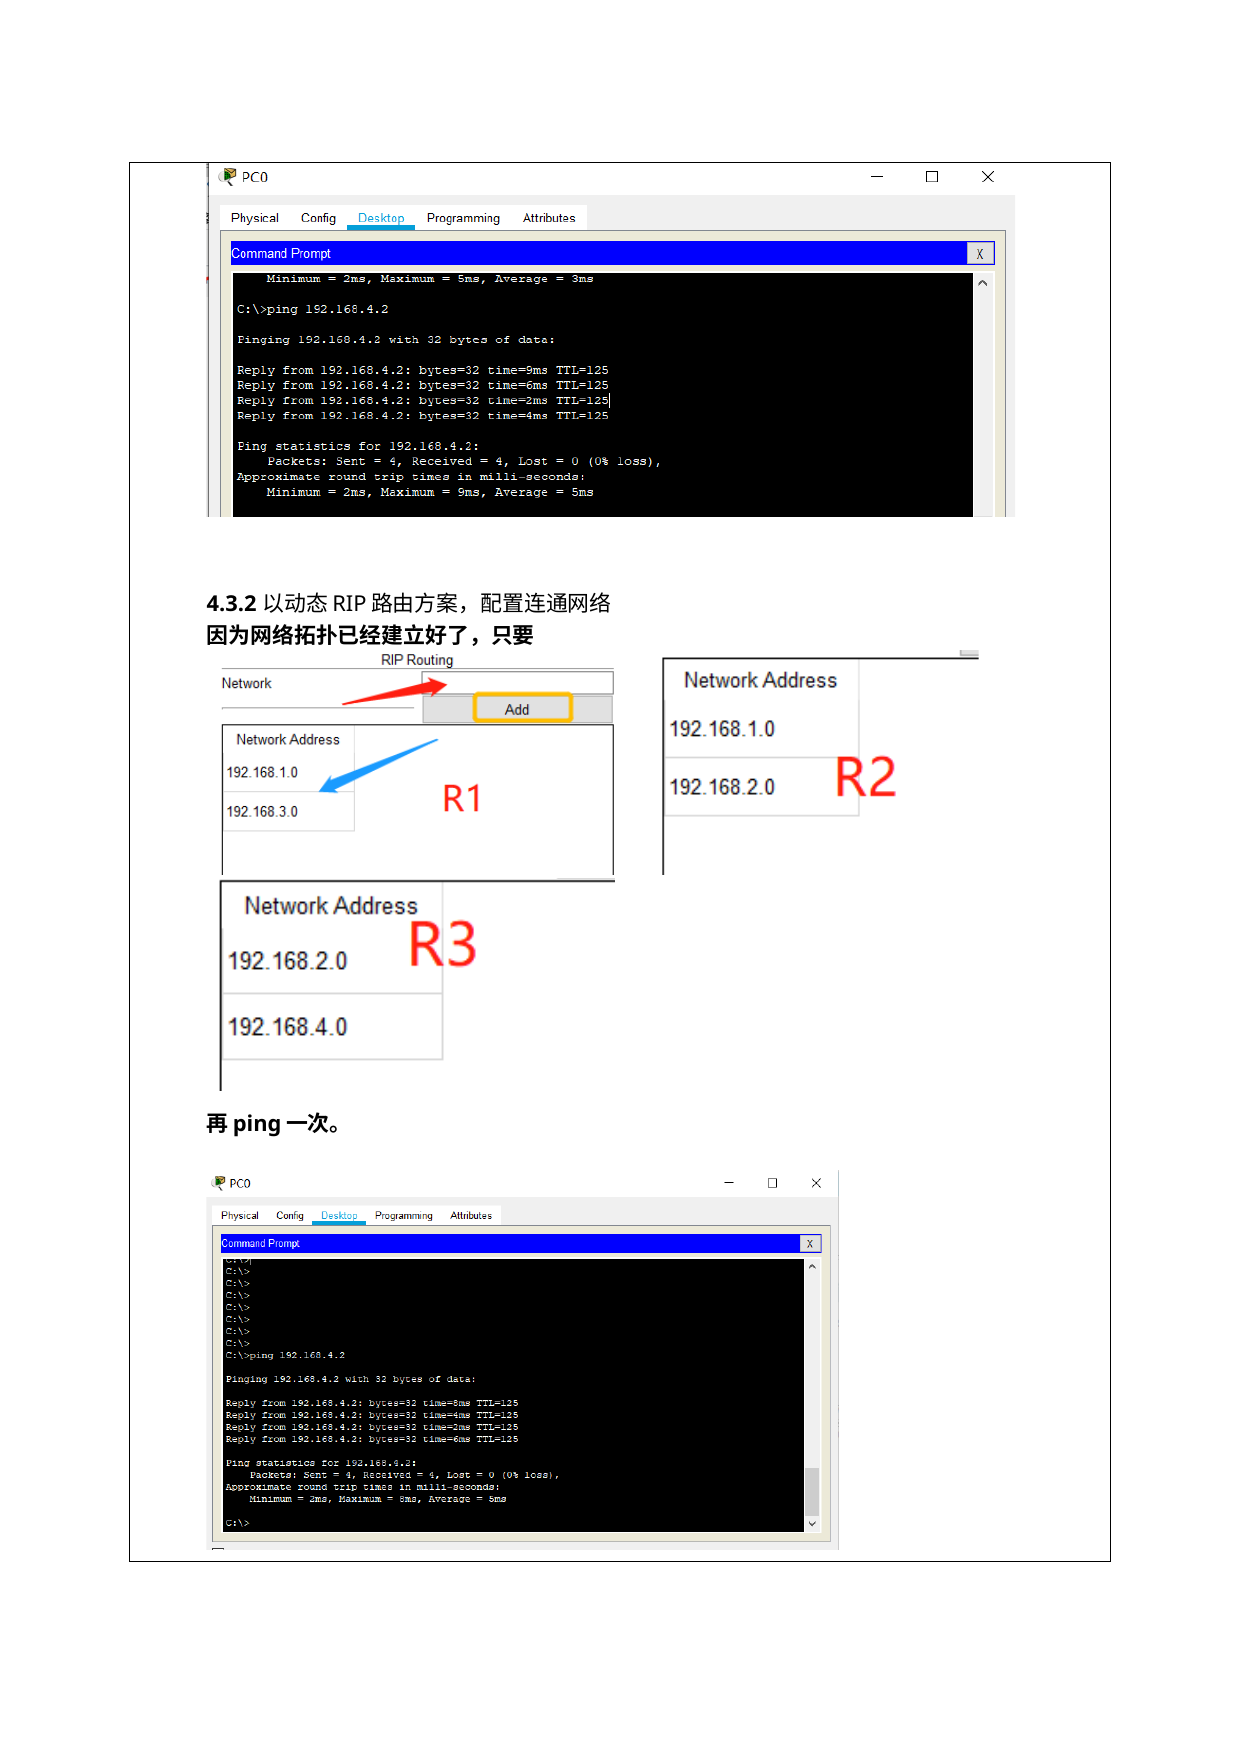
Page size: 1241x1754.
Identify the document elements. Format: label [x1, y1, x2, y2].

picture [647, 650, 979, 875]
picture [206, 1170, 839, 1550]
picture [206, 163, 1016, 517]
table_cell [130, 163, 1110, 1561]
picture [206, 650, 636, 875]
picture [206, 878, 615, 1091]
